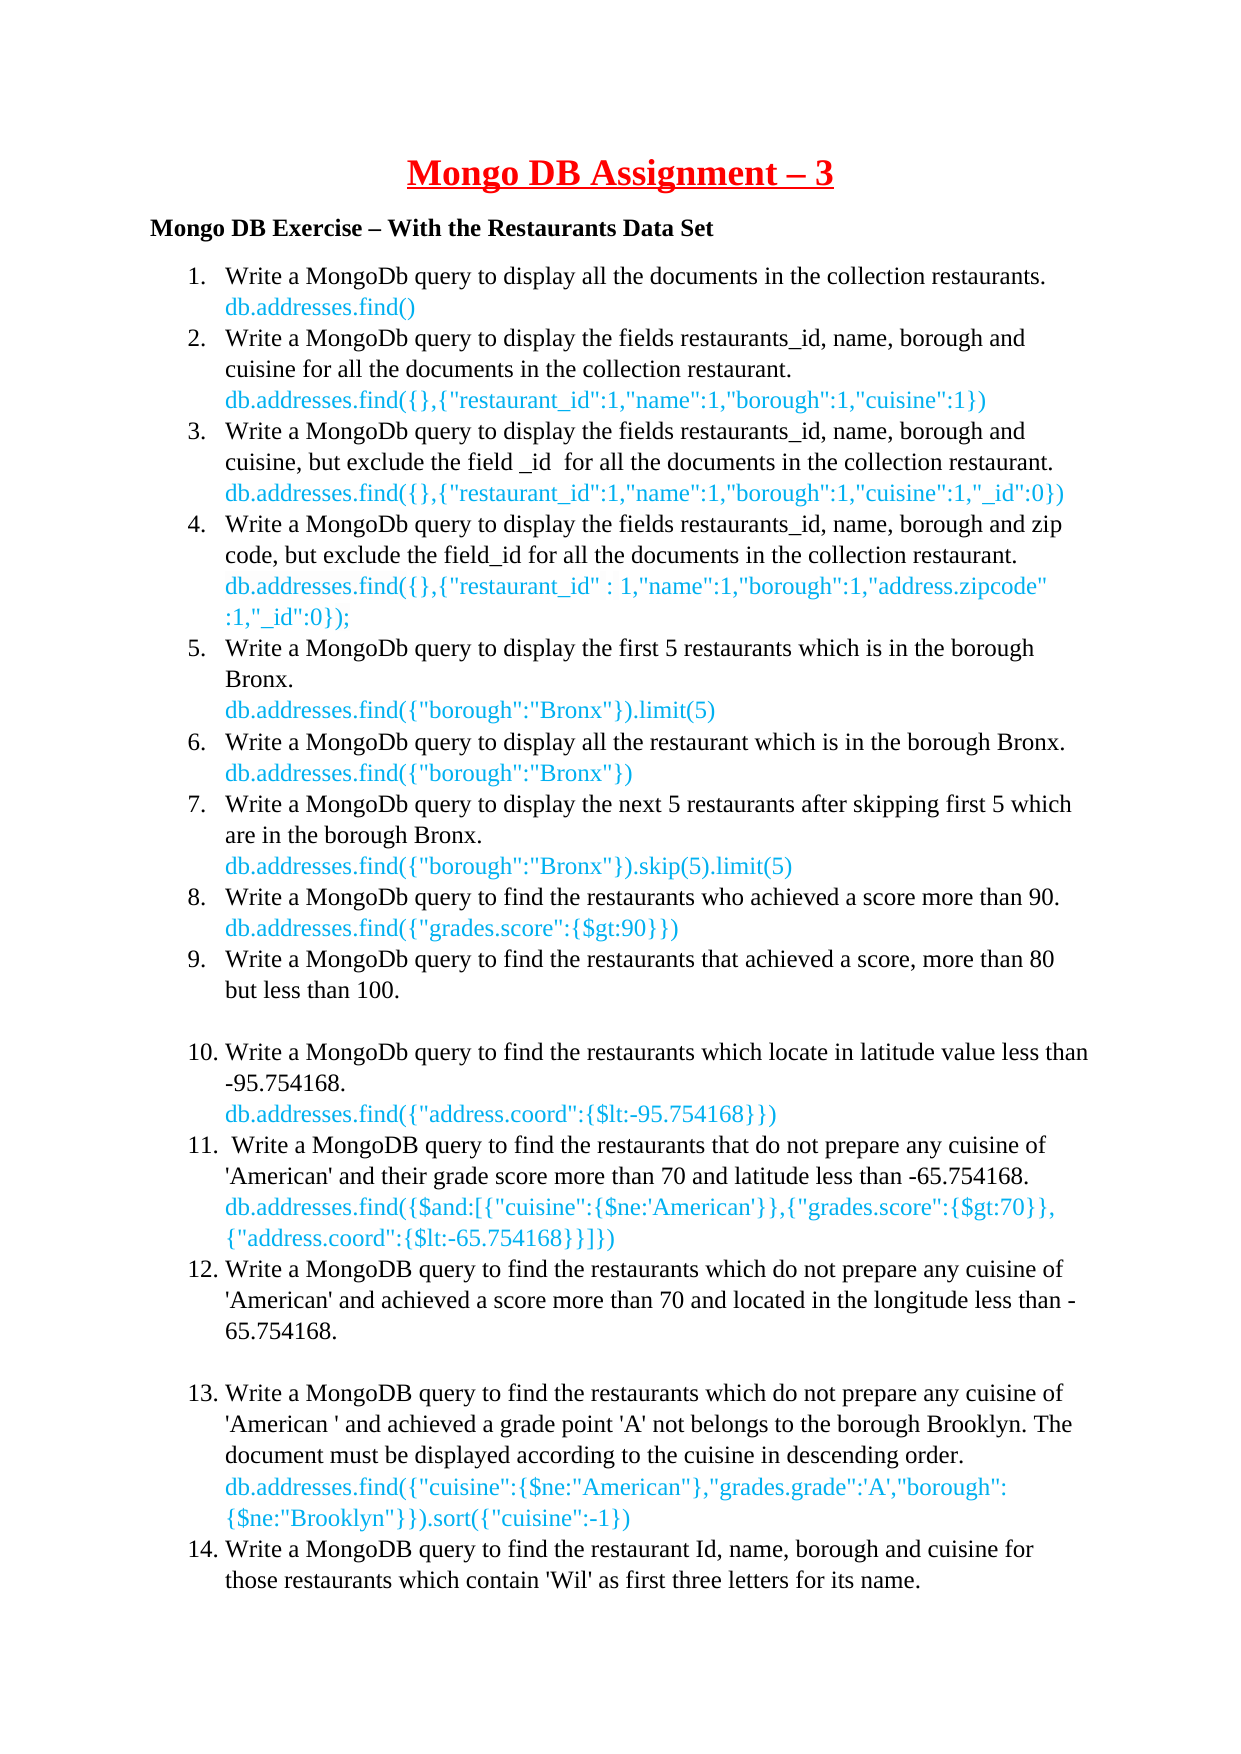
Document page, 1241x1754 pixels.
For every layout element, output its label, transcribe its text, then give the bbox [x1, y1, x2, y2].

list db.addresses.find({"borough":"Bronx"}) [225, 758, 1090, 786]
text Mongo DB Exercise – With the Restaurants Data Set [150, 213, 1090, 242]
list Write a MongoDB query to find the restaurants which do not prepare any cuisine of 'American' and achieved a score more than 70 and located in the longitude less than -65.754168. [187, 1254, 1090, 1345]
list Write a MongoDb query to display the first 5 restaurants which is in the borough Bronx. [187, 633, 1090, 693]
list db.addresses.find({"address.coord":{$lt:-95.754168}}) [225, 1099, 1090, 1128]
list db.addresses.find({"cuisine":{$ne:"American"},"grades.grade":'A',"borough":{$ne:"Brooklyn"}}).sort({"cuisine":-1}) [225, 1472, 1090, 1531]
list db.addresses.find({},{"restaurant_id" : 1,"name":1,"borough":1,"address.zipcode" :1,"_id":0}); [225, 571, 1090, 631]
list Write a MongoDB query to find the restaurants which do not prepare any cuisine of 'American ' and achieved a grade point 'A' not belongs to the borough Brooklyn. The document must be displayed according to the cuisine in descending order. [187, 1378, 1090, 1469]
list Write a MongoDb query to display the fields restaurants_id, name, borough and cuisine for all the documents in the collection restaurant. [187, 323, 1090, 383]
list Write a MongoDb query to find the restaurants who achieved a score more than 90. [187, 882, 1090, 911]
list db.addresses.find({"borough":"Bronx"}).limit(5) [225, 696, 1090, 724]
list Write a MongoDB query to find the restaurants that do not prepare any cuisine of 'American' and their grade score more than 70 and latitude less than -65.754168. [187, 1130, 1090, 1190]
list Write a MongoDB query to find the restaurant Id, name, borough and cuisine for those restaurants which contain 'Wil' as first three letters for its name. [187, 1534, 1090, 1593]
text Mongo DB Assignment – 3 [150, 150, 1090, 193]
list Write a MongoDb query to display all the documents in the collection restaurants. [187, 261, 1090, 290]
list Write a MongoDb query to display the fields restaurants_id, name, borough and zip code, but exclude the field_id for all the documents in the collection restaurant. [187, 509, 1090, 569]
list Write a MongoDb query to find the restaurants which locate in latitude value less than -95.754168. [187, 1037, 1090, 1097]
list Write a MongoDb query to display the next 5 restaurants after skipping first 5 which are in the borough Bronx. [187, 789, 1090, 848]
list Write a MongoDb query to display all the restaurant which is in the borough Bronx. [187, 727, 1090, 755]
list db.addresses.find({$and:[{"cuisine":{$ne:'American'}},{"grades.score":{$gt:70}},{"address.coord":{$lt:-65.754168}}]}) [225, 1192, 1090, 1252]
list db.addresses.find({"borough":"Bronx"}).skip(5).limit(5) [225, 851, 1090, 879]
list db.addresses.find({},{"restaurant_id":1,"name":1,"borough":1,"cuisine":1}) [225, 385, 1090, 414]
list Write a MongoDb query to find the restaurants that achieved a score, more than 80 but less than 100. [187, 944, 1090, 1004]
list db.addresses.find() [225, 292, 1090, 321]
list db.addresses.find({"grades.score":{$gt:90}}) [225, 913, 1090, 942]
list Write a MongoDb query to display the fields restaurants_id, name, borough and cuisine, but exclude the field _id for all the documents in the collection restaurant. [187, 416, 1090, 476]
list db.addresses.find({},{"restaurant_id":1,"name":1,"borough":1,"cuisine":1,"_id":0}) [225, 478, 1090, 507]
